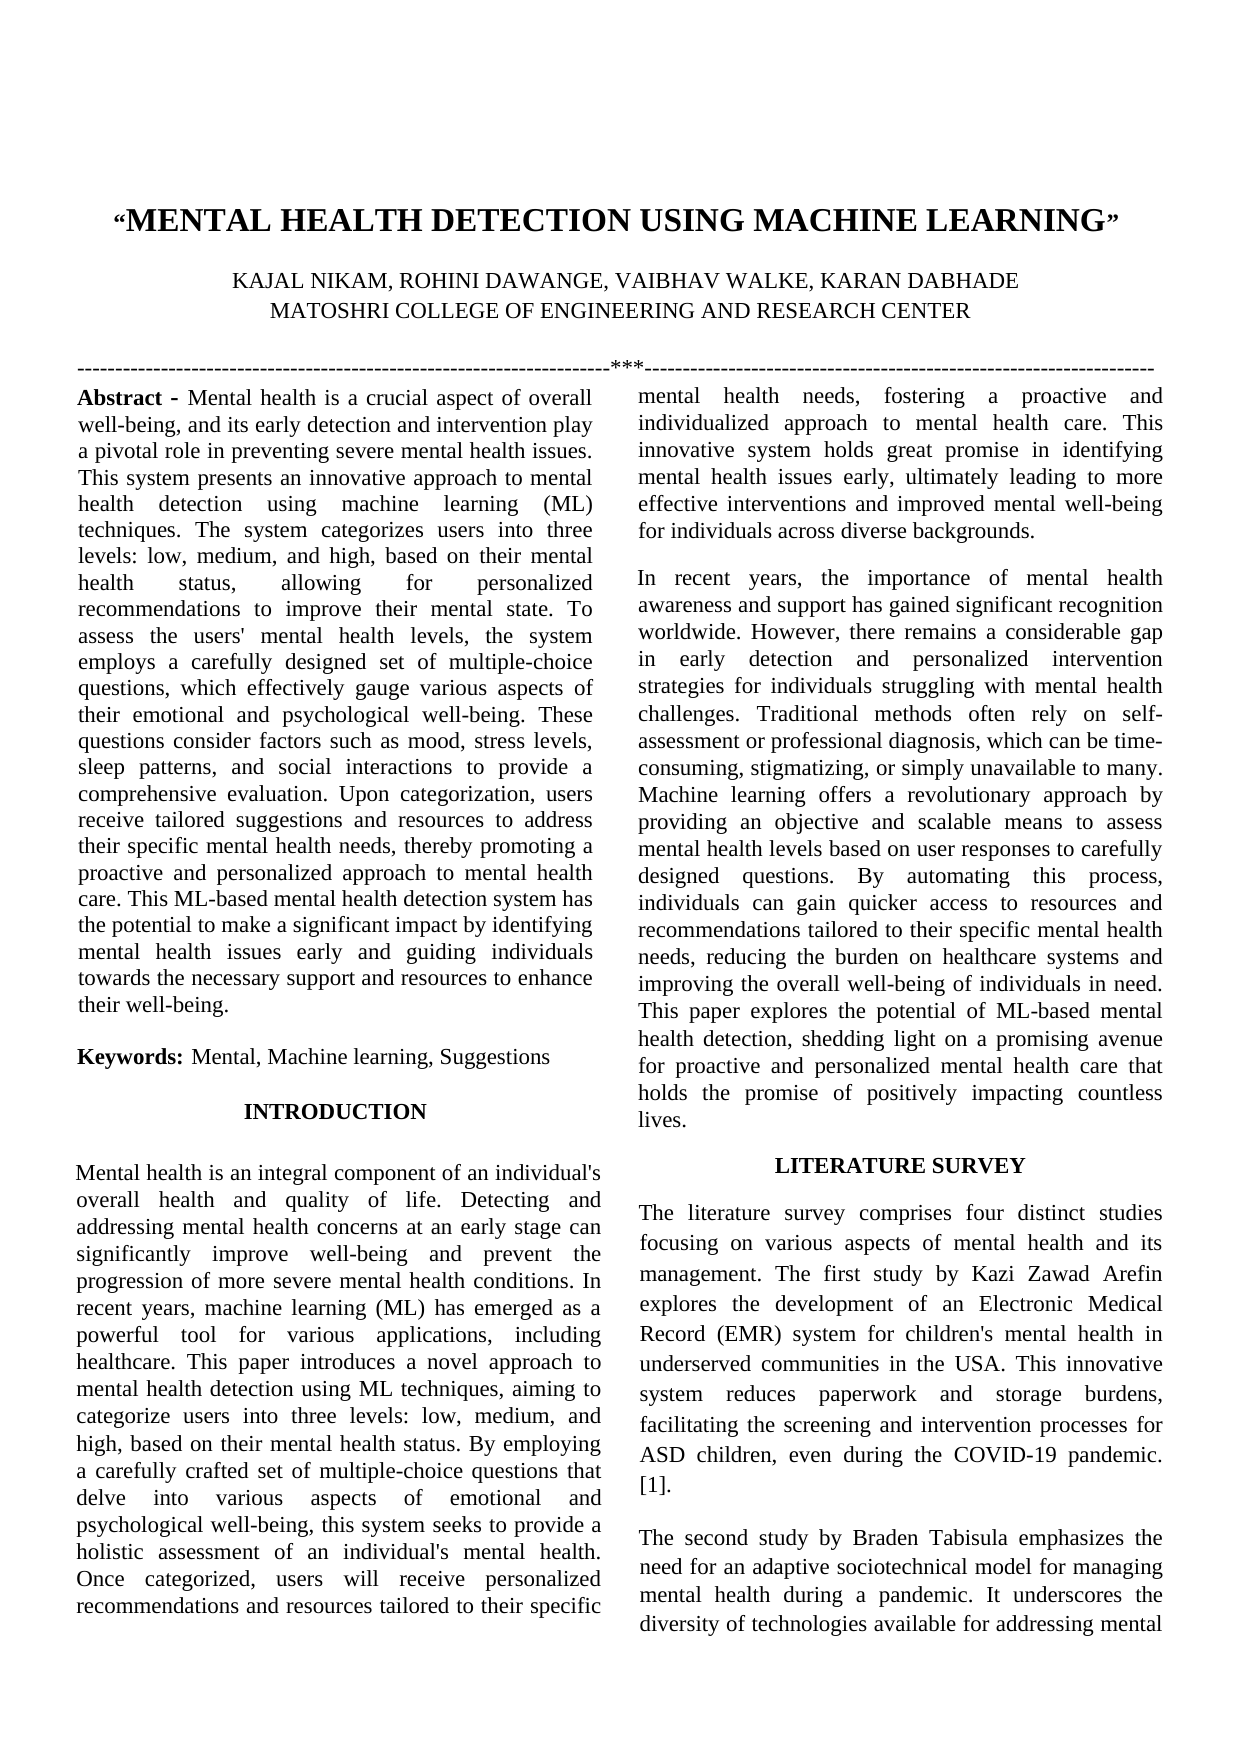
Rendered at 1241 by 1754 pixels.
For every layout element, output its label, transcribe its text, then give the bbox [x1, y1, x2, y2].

text LITERATURE SURVEY [637, 1152, 1164, 1179]
text Mental health is an integral component of an individual's overall health and quality of life. Detecting and addressing mental health concerns at an early stage can significantly improve well-being and prevent the progression of more severe mental health conditions. In recent years, machine learning (ML) has emerged as a powerful tool for various applications, including healthcare. This paper introduces a novel approach to mental health detection using ML techniques, aiming to categorize users into three levels: low, medium, and high, based on their mental health status. By employing a carefully crafted set of multiple-choice questions that delve into various aspects of emotional and psychological well-being, this system seeks to provide a holistic assessment of an individual's mental health. Once categorized, users will receive personalized recommendations and resources tailored to their specific mental health needs, fostering a proactive and individualized approach to mental health care. This innovative system holds great promise in identifying mental health issues early, ultimately leading to more effective interventions and improved mental well-being for individuals across diverse backgrounds. [637, 382, 1164, 544]
text ----------------------------------------------------------------------***------------------------------------------------------------------- [77, 354, 1164, 380]
text INTRODUCTION [77, 1098, 593, 1125]
text In recent years, the importance of mental health awareness and support has gained significant recognition worldwide. However, there remains a considerable gap in early detection and personalized intervention strategies for individuals struggling with mental health challenges. Traditional methods often rely on self-assessment or professional diagnosis, which can be time-consuming, stigmatizing, or simply unavailable to many. Machine learning offers a revolutionary approach by providing an objective and scalable means to assess mental health levels based on user responses to carefully designed questions. By automating this process, individuals can gain quicker access to resources and recommendations tailored to their specific mental health needs, reducing the burden on healthcare systems and improving the overall well-being of individuals in need. This paper explores the potential of ML-based mental health detection, shedding light on a promising avenue for proactive and personalized mental health care that holds the promise of positively impacting countless lives. [637, 591, 1164, 1132]
text Keywords: Mental, Machine learning, Suggestions [77, 1043, 593, 1070]
text The literature survey comprises four distinct studies focusing on various aspects of mental health and its management. The first study by Kazi Zawad Arefin explores the development of an Electronic Medical Record (EMR) system for children's mental health in underserved communities in the USA. This innovative system reduces paperwork and storage burdens, facilitating the screening and intervention processes for ASD children, even during the COVID-19 pandemic. [1]. [638, 1199, 1164, 1497]
text “MENTAL HEALTH DETECTION USING MACHINE LEARNING” [77, 200, 1155, 238]
text Abstract - Mental health is a crucial aspect of overall well-being, and its early detection and intervention play a pivotal role in preventing severe mental health issues. This system presents an innovative approach to mental health detection using machine learning (ML) techniques. The system categorizes users into three levels: low, medium, and high, based on their mental health status, allowing for personalized recommendations to improve their mental state. To assess the users' mental health levels, the system employs a carefully designed set of multiple-choice questions, which effectively gauge various aspects of their emotional and psychological well-being. These questions consider factors such as mood, stress levels, sleep patterns, and social interactions to provide a comprehensive evaluation. Upon categorization, users receive tailored suggestions and resources to address their specific mental health needs, thereby promoting a proactive and personalized approach to mental health care. This ML-based mental health detection system has the potential to make a significant impact by identifying mental health issues early and guiding individuals towards the necessary support and resources to enhance their well-being. [77, 382, 593, 1017]
text KAJAL NIKAM, ROHINI DAWANGE, VAIBHAV WALKE, KARAN DABHADE [180, 267, 1071, 293]
text MATOSHRI COLLEGE OF ENGINEERING AND RESEARCH CENTER [77, 297, 1163, 323]
